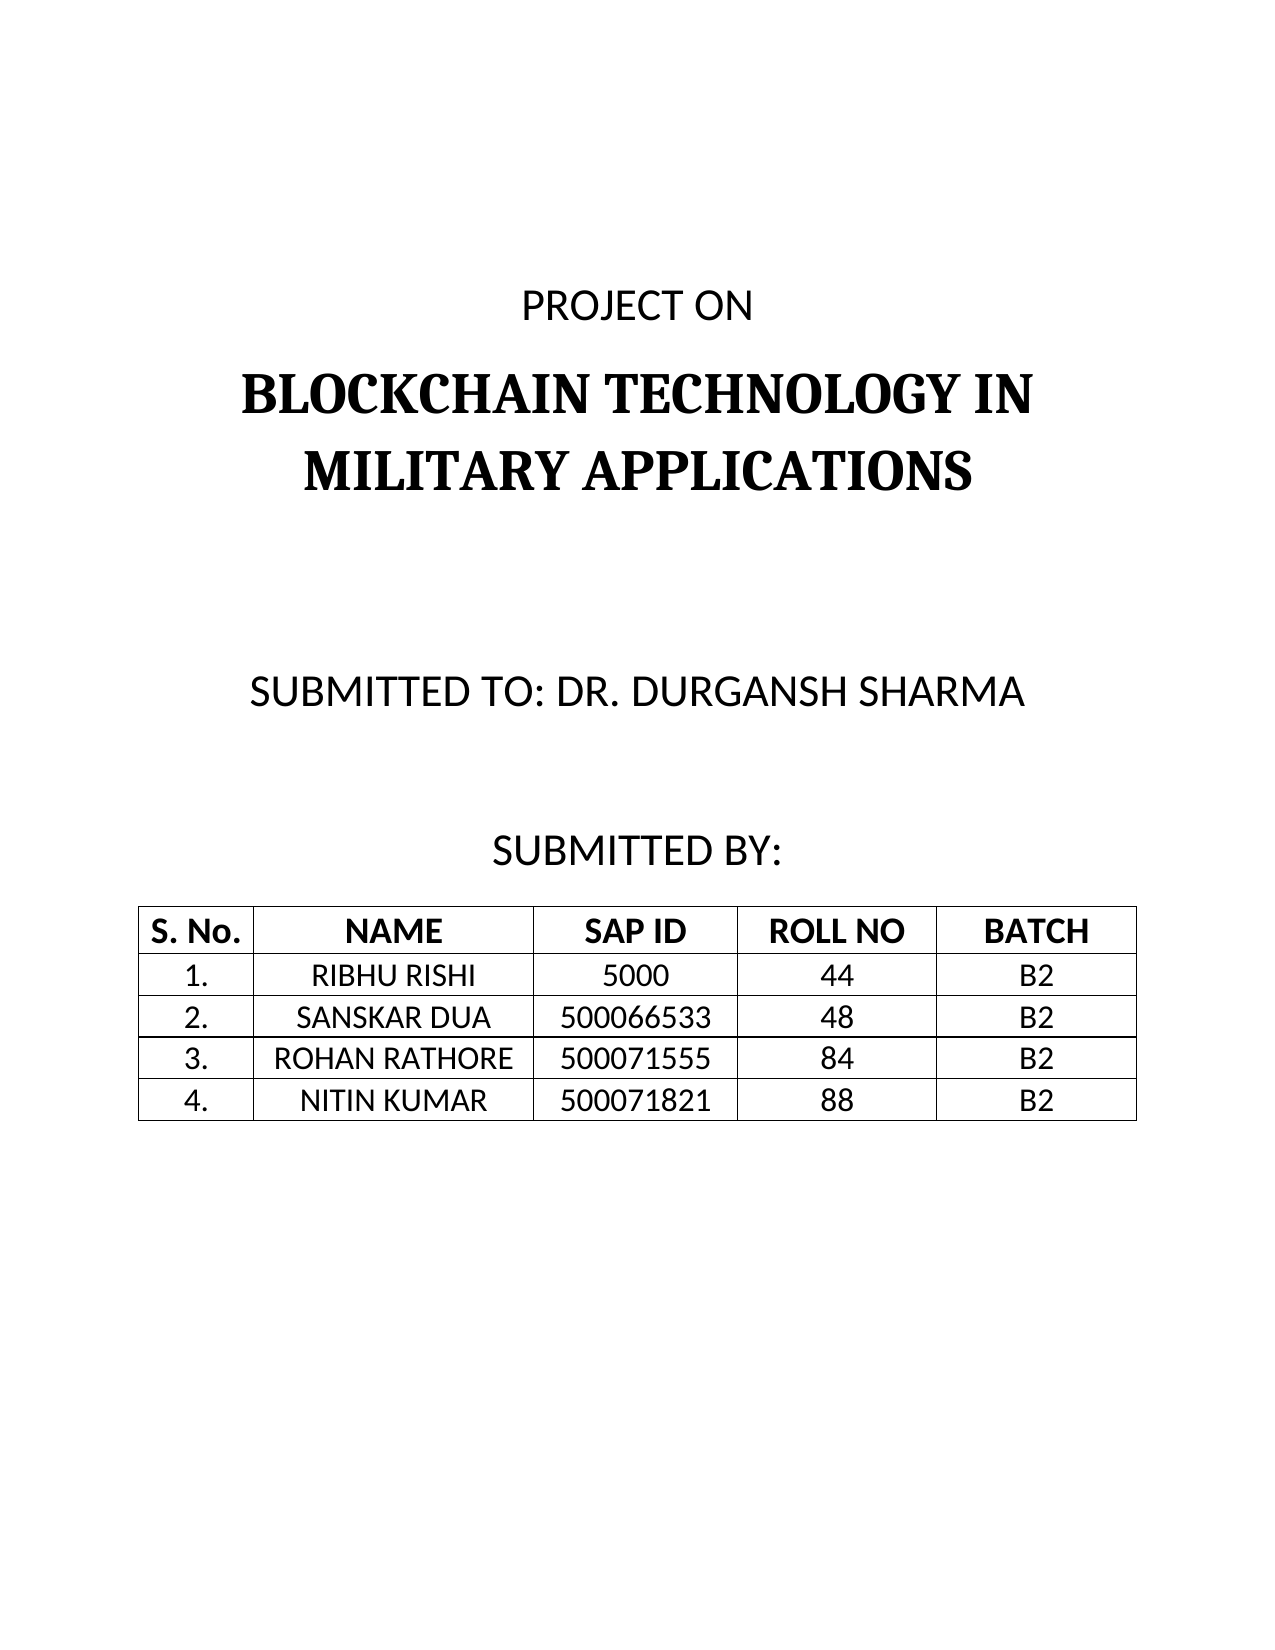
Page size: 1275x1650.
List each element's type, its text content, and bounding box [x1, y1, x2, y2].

text SUBMITTED TO: DR. DURGANSH SHARMA [150, 662, 1125, 718]
table_header BATCH [937, 907, 1136, 953]
table_cell SANSKAR DUA [254, 996, 533, 1036]
table_cell 500071821 [534, 1079, 737, 1120]
table_cell ROHAN RATHORE [254, 1038, 533, 1078]
table_cell 2. [139, 996, 253, 1036]
table_cell B2 [937, 1038, 1136, 1078]
table_cell 500071555 [534, 1038, 737, 1078]
table_header S. No. [139, 907, 253, 953]
table_cell 3. [139, 1038, 253, 1078]
table_cell RIBHU RISHI [254, 954, 533, 994]
table_header SAP ID [534, 907, 737, 953]
table_cell 48 [738, 996, 936, 1036]
table_cell B2 [937, 1079, 1136, 1120]
table_cell 4. [139, 1079, 253, 1120]
table_cell 84 [738, 1038, 936, 1078]
text BLOCKCHAIN TECHNOLOGY IN MILITARY APPLICATIONS [150, 361, 1125, 505]
text SUBMITTED BY: [150, 821, 1125, 877]
table_cell NITIN KUMAR [254, 1079, 533, 1120]
table_cell 1. [139, 954, 253, 994]
table_cell 500066533 [534, 996, 737, 1036]
table_cell B2 [937, 996, 1136, 1036]
table_cell B2 [937, 954, 1136, 994]
table_header ROLL NO [738, 907, 936, 953]
table_cell 44 [738, 954, 936, 994]
text PROJECT ON [150, 276, 1125, 332]
table_cell 88 [738, 1079, 936, 1120]
table_header NAME [254, 907, 533, 953]
table_cell 5000 [534, 954, 737, 994]
